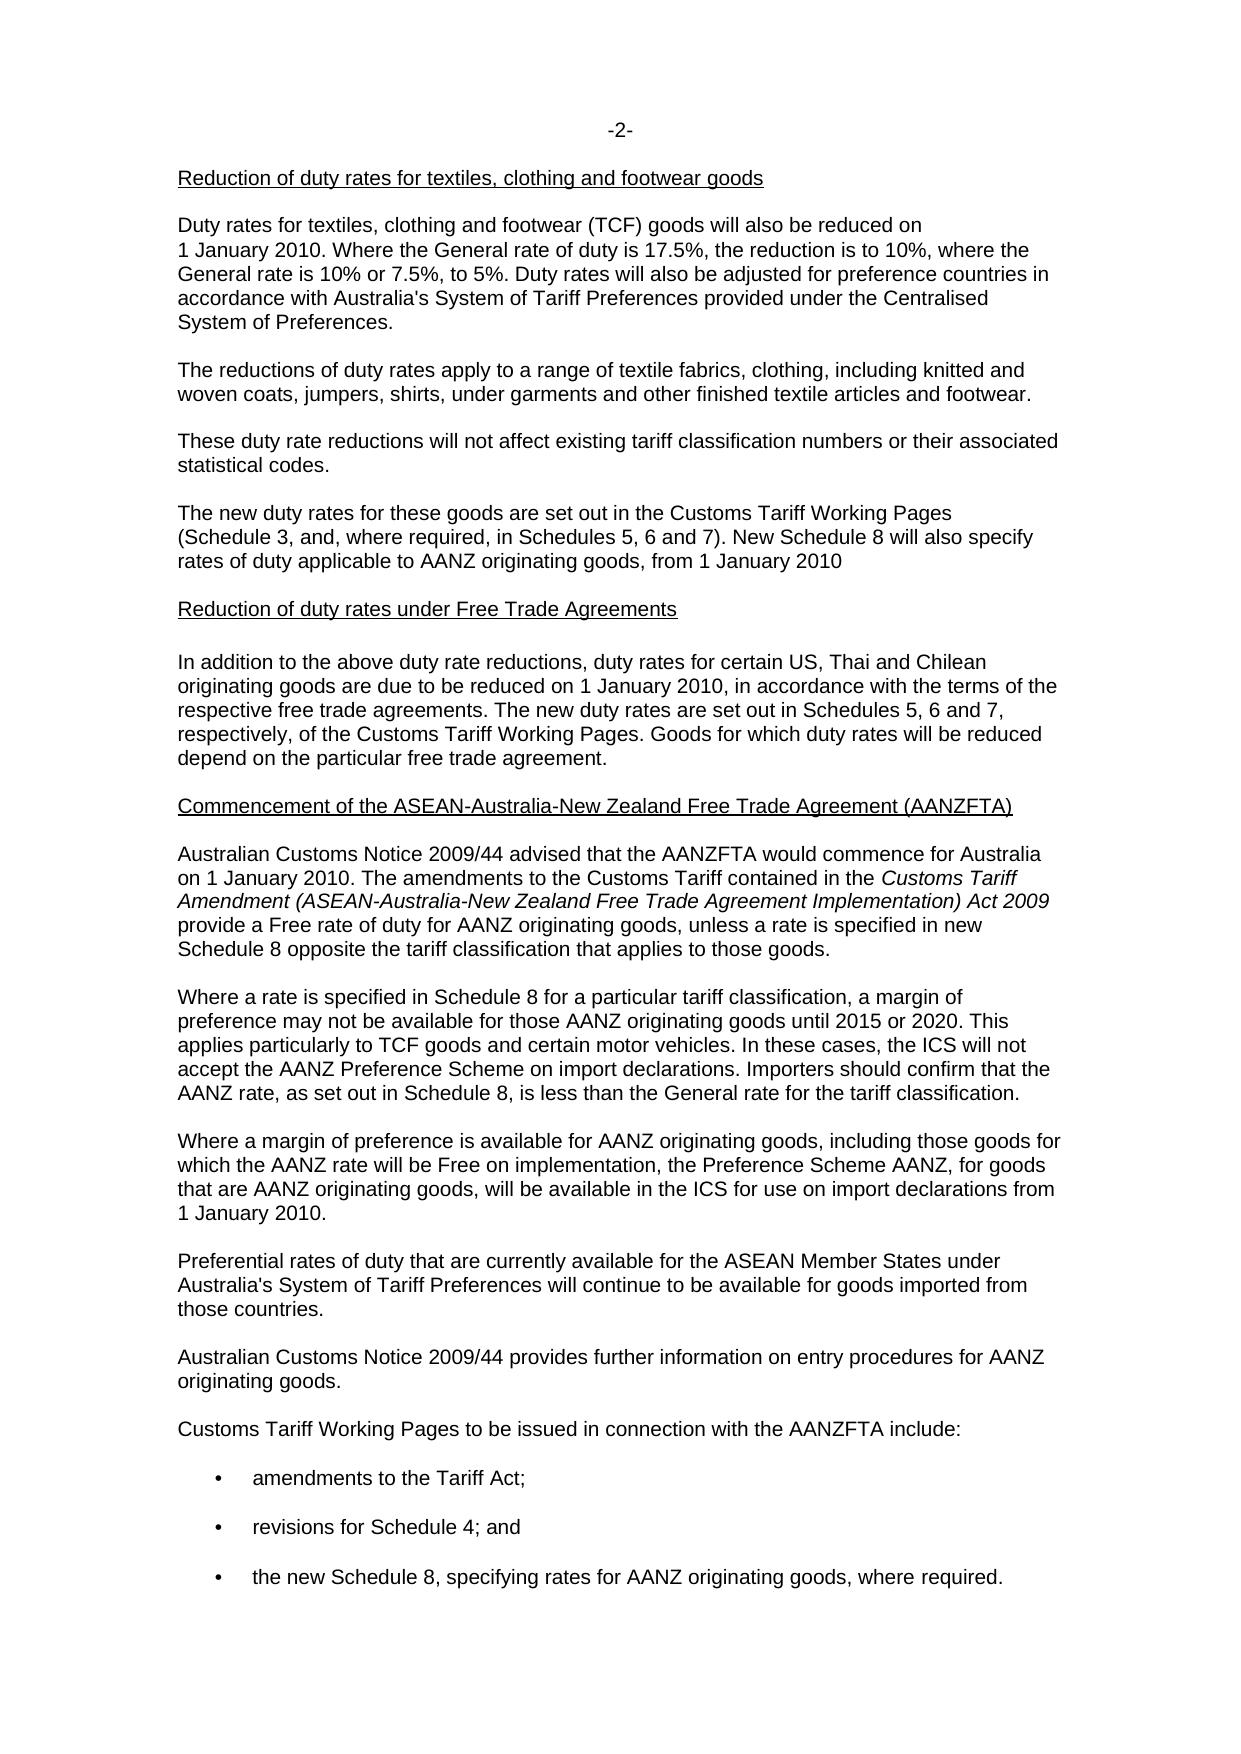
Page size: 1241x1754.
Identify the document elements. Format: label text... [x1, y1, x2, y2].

text Customs Tariff Working Pages to be issued in connection with the AANZFTA include: [177, 1416, 1223, 1440]
text Reduction of duty rates for textiles, clothing and footwear goods [177, 166, 1223, 189]
text Commencement of the ASEAN-Australia-New Zealand Free Trade Agreement (AANZFTA) [177, 793, 1223, 817]
text Where a rate is specified in Schedule 8 for a particular tariff classification, a margin of preference may not be available for those AANZ originating goods until 2015 or 2020. This applies particularly to TCF goods and certain motor vehicles. In these cases, the ICS will not accept the AANZ Preference Scheme on import declarations. Importers should confirm that the AANZ rate, as set out in Schedule 8, is less than the General rate for the tariff classification. [177, 985, 1055, 1105]
text Australian Customs Notice 2009/44 advised that the AANZFTA would commence for Australia on 1 January 2010. The amendments to the Customs Tariff contained in the Customs Tariff Amendment (ASEAN-Australia-New Zealand Free Trade Agreement Implementation) Act 2009 provide a Free rate of duty for AANZ originating goods, unless a rate is specified in new Schedule 8 opposite the tariff classification that applies to those goods. [177, 841, 1052, 961]
text These duty rate reductions will not affect existing tariff classification numbers or their associated statistical codes. [177, 429, 1061, 477]
text The reductions of duty rates apply to a range of textile fabrics, clothing, including knitted and woven coats, jumpers, shirts, under garments and other finished textile articles and footwear. [177, 357, 1035, 405]
text Reduction of duty rates under Free Trade Agreements [177, 597, 1223, 621]
text Australian Customs Notice 2009/44 provides further information on entry procedures for AANZ originating goods. [177, 1344, 1047, 1392]
list amendments to the Tariff Act; [214, 1466, 1223, 1490]
text Duty rates for textiles, clothing and footwear (TCF) goods will also be reduced on [177, 214, 1223, 238]
text 1 January 2010. Where the General rate of duty is 17.5%, the reduction is to 10%, where the General rate is 10% or 7.5%, to 5%. Duty rates will also be adjusted for preference countries in accordance with Australia's System of Tariff Preferences provided under the Centralised System of Preferences. [177, 238, 1055, 333]
text In addition to the above duty rate reductions, duty rates for certain US, Thai and Chilean originating goods are due to be reduced on 1 January 2010, in accordance with the terms of the respective free trade agreements. The new duty rates are set out in Schedules 5, 6 and 7, respectively, of the Customs Tariff Working Pages. Goods for which duty rates will be reduced depend on the particular free trade agreement. [177, 650, 1060, 769]
text Preferential rates of duty that are currently available for the ASEAN Member States under Australia's System of Tariff Preferences will continue to be available for goods imported from those countries. [177, 1249, 1031, 1321]
list the new Schedule 8, specifying rates for AANZ originating goods, where required. [214, 1564, 1223, 1588]
text Where a margin of preference is available for AANZ originating goods, including those goods for which the AANZ rate will be Free on implementation, the Preference Scheme AANZ, for goods that are AANZ originating goods, will be available in the ICS for use on import declarations from 1 January 2010. [177, 1129, 1064, 1225]
text The new duty rates for these goods are set out in the Customs Tariff Working Pages (Schedule 3, and, where required, in Schedules 5, 6 and 7). New Schedule 8 will also specify rates of duty applicable to AANZ originating goods, from 1 January 2010 [177, 501, 1044, 573]
list revisions for Schedule 4; and [214, 1515, 1223, 1539]
